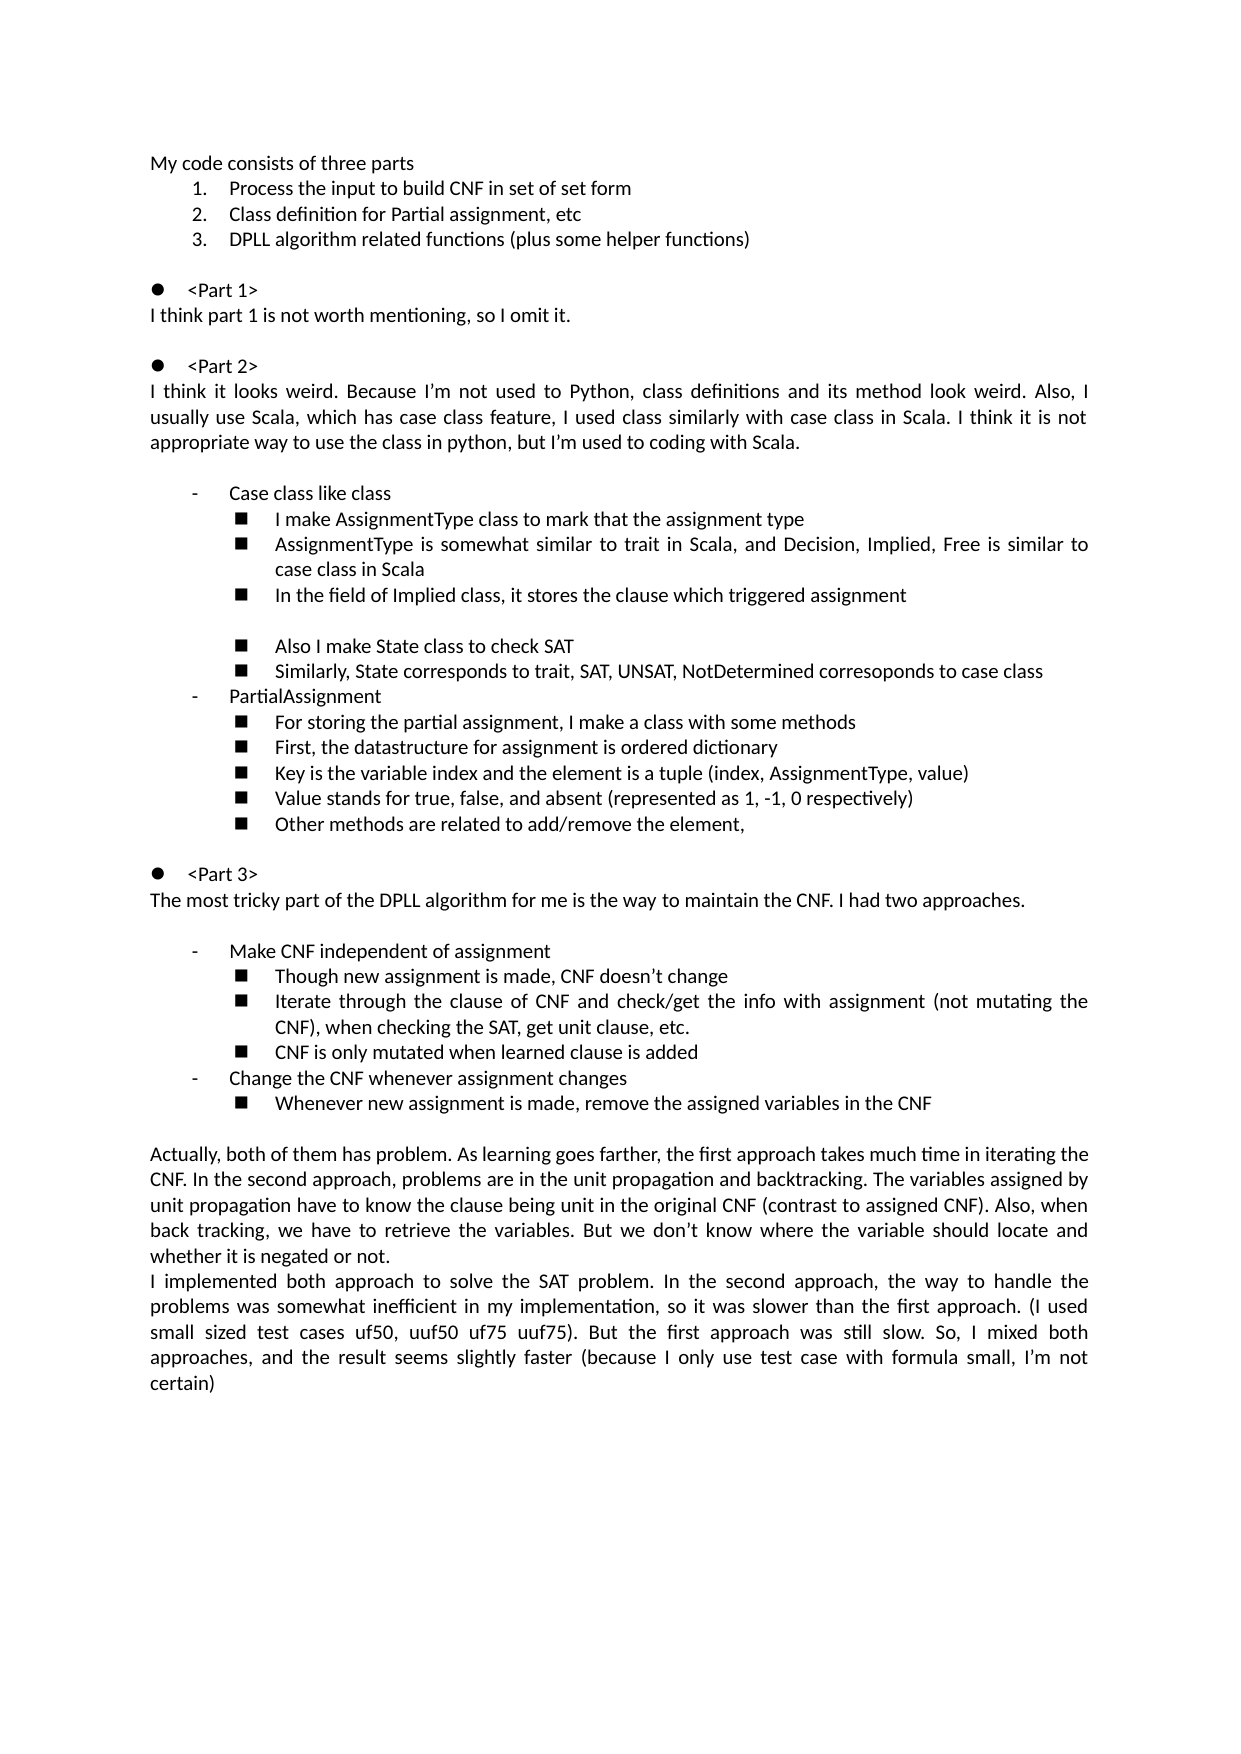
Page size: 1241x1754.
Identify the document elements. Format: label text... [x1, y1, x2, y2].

list Case class like class [192, 480, 1090, 506]
list Whenever new assignment is made, remove the assigned variables in the CNF [233, 1090, 1090, 1116]
list Value stands for true, false, and absent (represented as 1, -1, 0 respectively) [233, 785, 1090, 811]
list Process the input to build CNF in set of set form [192, 175, 1090, 201]
list CNF is only mutated when learned clause is added [233, 1039, 1090, 1065]
list Iterate through the clause of CNF and check/get the info with assignment (not mutating the CNF), when checking the SAT, get unit clause, etc. [233, 989, 1090, 1039]
list DPLL algorithm related functions (plus some helper functions) [192, 226, 1090, 252]
text Actually, both of them has problem. As learning goes farther, the first approach takes much time in iterating the CNF. In the second approach, problems are in the unit propagation and backtracking. The variables assigned by unit propagation have to know the clause being unit in the original CNF (contrast to assigned CNF). Also, when back tracking, we have to retrieve the variables. But we don’t know where the variable should locate and whether it is negated or not. [150, 1141, 1090, 1268]
list Similarly, State corresponds to trait, SAT, UNSAT, NotDetermined corresoponds to case class [233, 658, 1090, 684]
list Class definition for Partial assignment, etc [192, 201, 1090, 226]
text I implemented both approach to solve the SAT problem. In the second approach, the way to handle the problems was somewhat inefficient in my implementation, so it was slower than the first approach. (I used small sized test cases uf50, uuf50 uf75 uuf75). But the first approach was still slow. So, I mixed both approaches, and the result seems slightly faster (because I only use test case with formula small, I’m not certain) [150, 1268, 1090, 1395]
list In the field of Implied class, it stores the clause which triggered assignment [233, 582, 1090, 607]
list AssignmentType is somewhat similar to trait in Scala, and Decision, Implied, Free is similar to case class in Scala [233, 531, 1090, 582]
list Make CNF independent of assignment [192, 938, 1090, 963]
text My code consists of three parts [150, 150, 1090, 175]
list I make AssignmentType class to mark that the assignment type [233, 506, 1090, 531]
text I think part 1 is not worth mentioning, so I omit it. [150, 302, 1090, 328]
list First, the datastructure for assignment is ordered dictionary [233, 734, 1090, 760]
list Change the CNF whenever assignment changes [192, 1065, 1090, 1090]
text I think it looks weird. Because I’m not used to Python, class definitions and its method look weird. Also, I usually use Scala, which has case class feature, I used class similarly with case class in Scala. I think it is not appropriate way to use the class in python, but I’m used to coding with Scala. [150, 379, 1090, 455]
list PartialAssignment [192, 684, 1090, 709]
list <Part 2> [150, 353, 1090, 379]
list Other methods are related to add/remove the element, [233, 811, 1090, 836]
list Though new assignment is made, CNF doesn’t change [233, 963, 1090, 989]
text The most tricky part of the DPLL algorithm for me is the way to maintain the CNF. I had two approaches. [150, 887, 1090, 912]
list Key is the variable index and the element is a tuple (index, AssignmentType, value) [233, 760, 1090, 785]
list For storing the partial assignment, I make a class with some methods [233, 709, 1090, 734]
list Also I make State class to check SAT [233, 633, 1090, 658]
list <Part 1> [150, 277, 1090, 302]
list <Part 3> [150, 862, 1090, 887]
